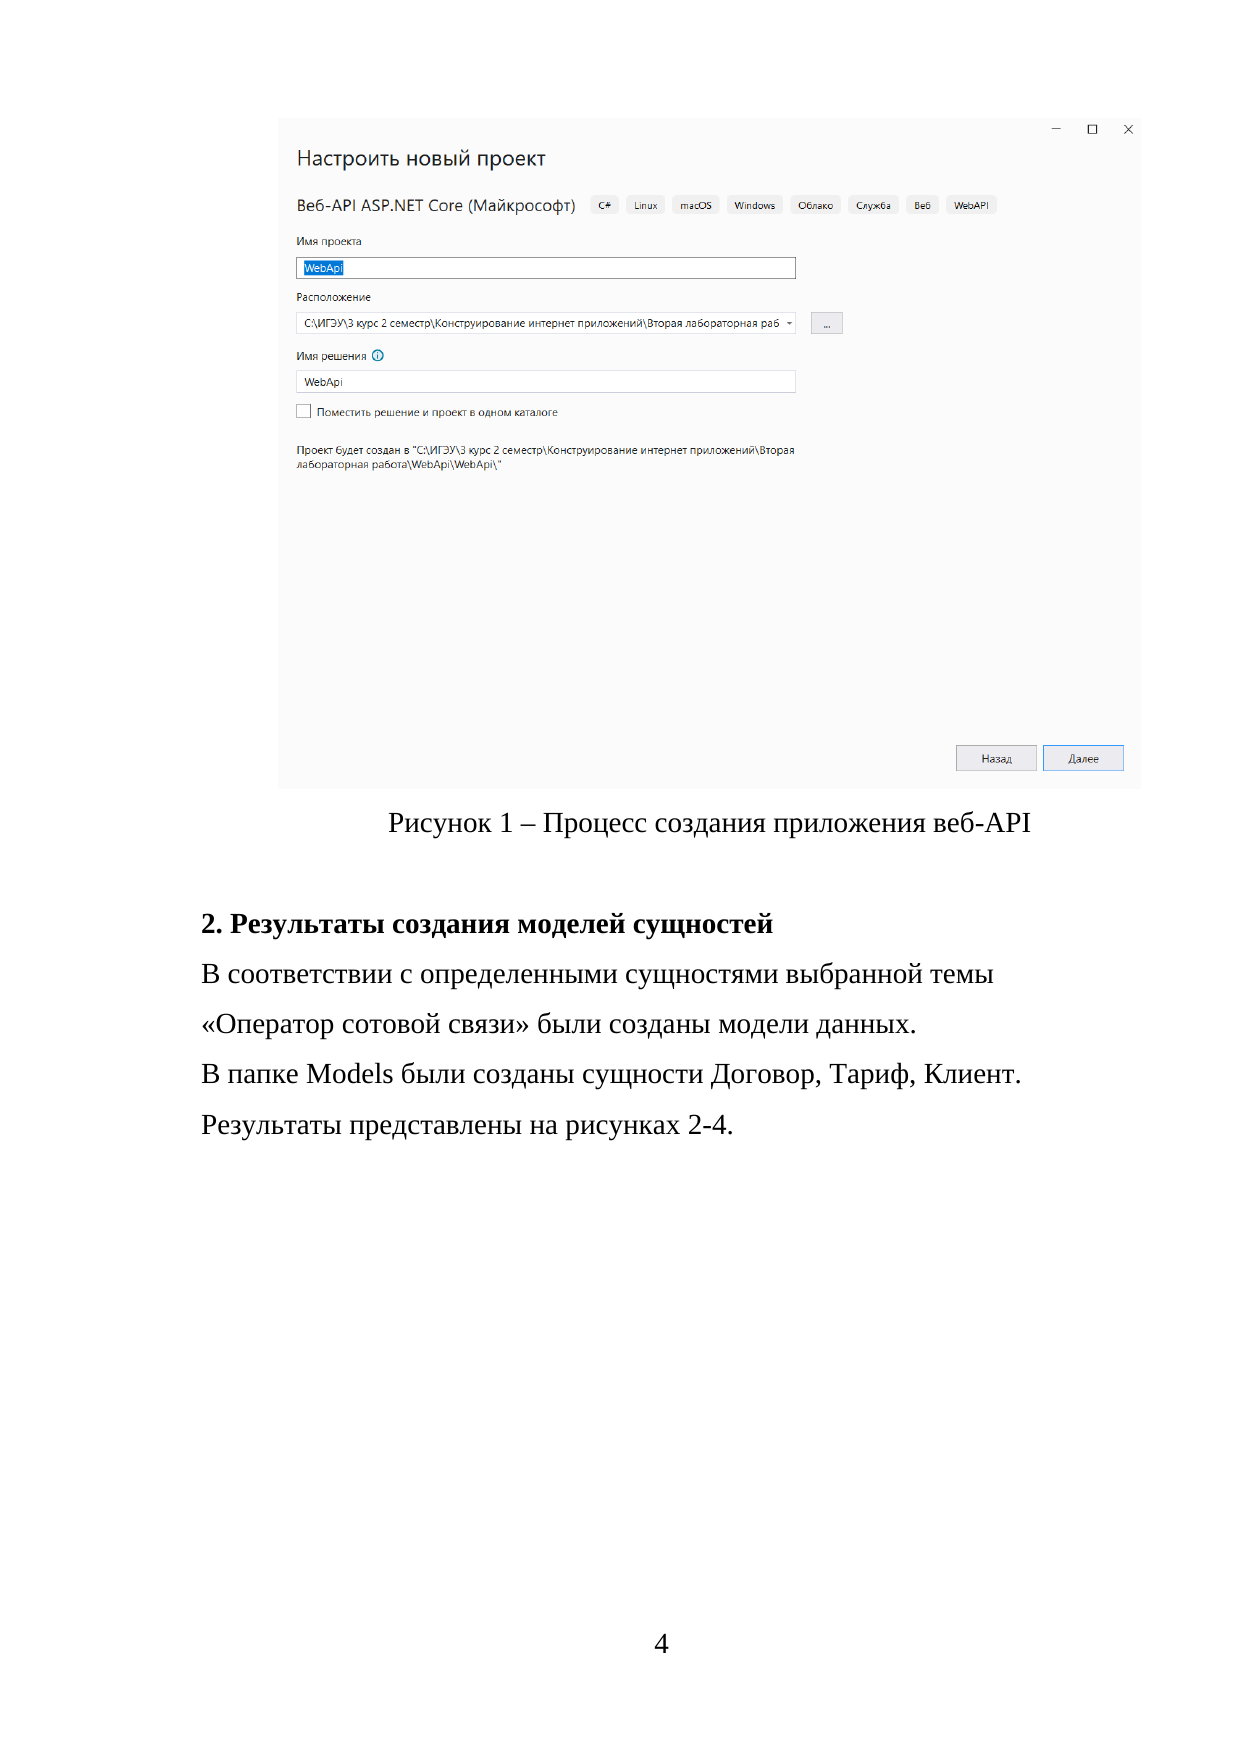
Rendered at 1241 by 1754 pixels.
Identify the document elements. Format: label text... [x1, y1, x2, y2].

text Результаты представлены на рисунках 2-4. [142, 1107, 1181, 1141]
subtitle 2. Результаты создания моделей сущностей [142, 906, 1181, 939]
text «Оператор сотовой связи» были созданы модели данных. [142, 1006, 1181, 1040]
text В папке Models были созданы сущности Договор, Тариф, Клиент. [142, 1057, 1181, 1090]
list Рисунок 1 – Процесс создания приложения веб-API [238, 805, 1181, 839]
picture [278, 118, 1142, 789]
text В соответствии с определенными сущностями выбранной темы [142, 956, 1181, 989]
